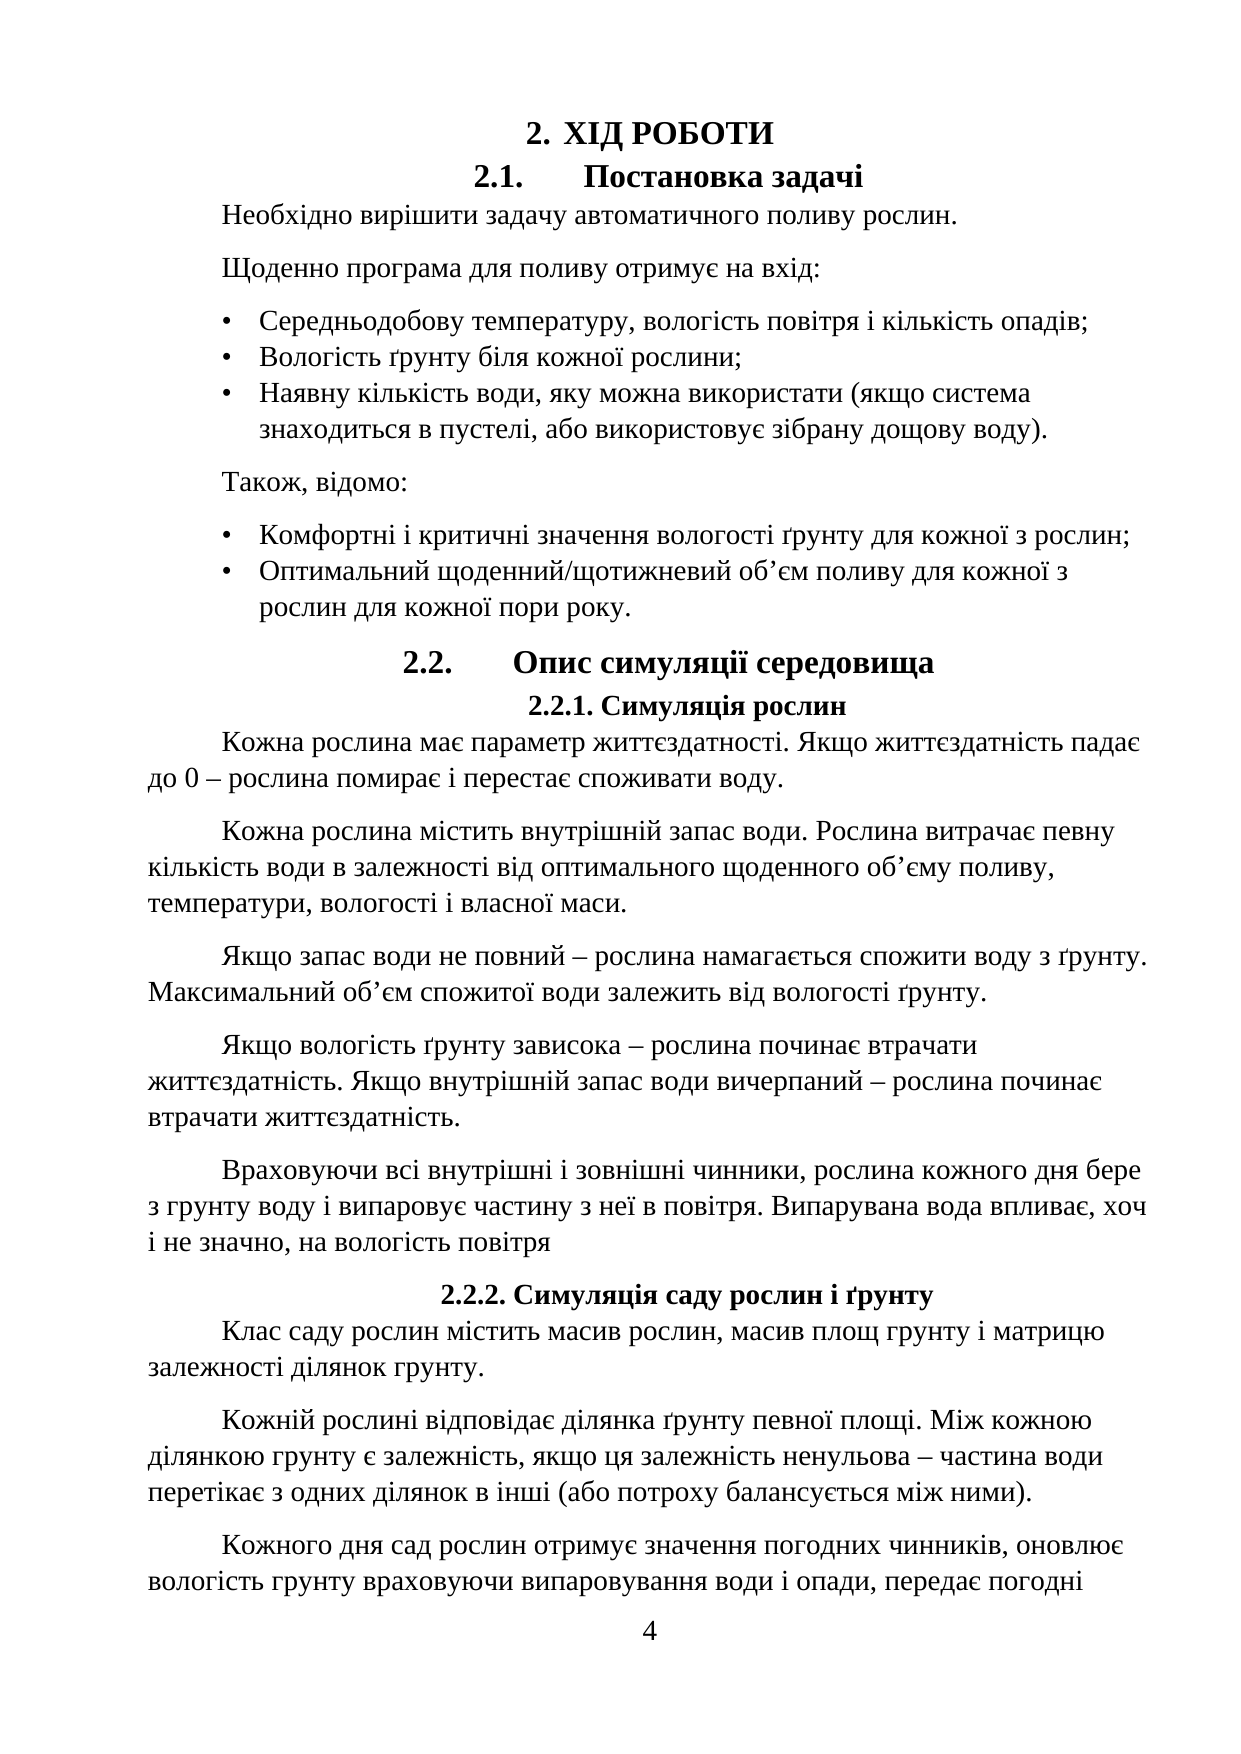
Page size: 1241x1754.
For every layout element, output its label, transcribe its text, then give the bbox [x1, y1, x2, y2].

text Якщо запас води не повний – рослина намагається спожити воду з ґрунту. Максимальний об’єм спожитої води залежить від вологості ґрунту. [148, 938, 1152, 1008]
text Враховуючи всі внутрішні і зовнішні чинники, рослина кожного дня бере з грунту воду і випаровує частину з неї в повітря. Випарувана вода впливає, хоч і не значно, на вологість повітря [148, 1152, 1152, 1258]
text Необхідно вирішити задачу автоматичного поливу рослин. [148, 197, 1152, 231]
text Щоденно програма для поливу отримує на вхід: [148, 250, 1152, 284]
list Комфортні і критичні значення вологості ґрунту для кожної з рослин; [221, 517, 1152, 551]
text Кожній рослині відповідає ділянка ґрунту певної площі. Між кожною ділянкою грунту є залежність, якщо ця залежність ненульова – частина води перетікає з одних ділянок в інші (або потроху балансується між ними). [148, 1402, 1152, 1508]
subtitle Симуляція саду рослин і ґрунту [223, 1277, 1152, 1311]
list Наявну кількість води, яку можна використати (якщо система знаходиться в пустелі, або використовує зібрану дощову воду). [221, 375, 1152, 445]
text Клас саду рослин містить масив рослин, масив площ грунту і матрицю залежності ділянок грунту. [148, 1313, 1152, 1383]
text Кожна рослина містить внутрішній запас води. Рослина витрачає певну кількість води в залежності від оптимального щоденного об’єму поливу, температури, вологості і власної маси. [148, 813, 1152, 919]
subtitle ХІД РОБОТИ [148, 113, 1152, 152]
subtitle Симуляція рослин [223, 688, 1152, 721]
text Якщо вологість ґрунту зависока – рослина починає втрачати життєздатність. Якщо внутрішній запас води вичерпаний – рослина починає втрачати життєздатність. [148, 1027, 1152, 1133]
list Середньодобову температуру, вологість повітря і кількість опадів; [221, 303, 1152, 337]
text Кожна рослина має параметр життєздатності. Якщо життєздатність падає до 0 – рослина помирає і перестає споживати воду. [148, 724, 1152, 793]
subtitle Опис симуляції середовища [185, 642, 1152, 681]
text Також, відомо: [148, 464, 1152, 498]
list Оптимальний щоденний/щотижневий об’єм поливу для кожної з рослин для кожної пори року. [221, 553, 1152, 623]
subtitle Постановка задачі [185, 156, 1152, 194]
list Вологість ґрунту біля кожної рослини; [221, 339, 1152, 373]
